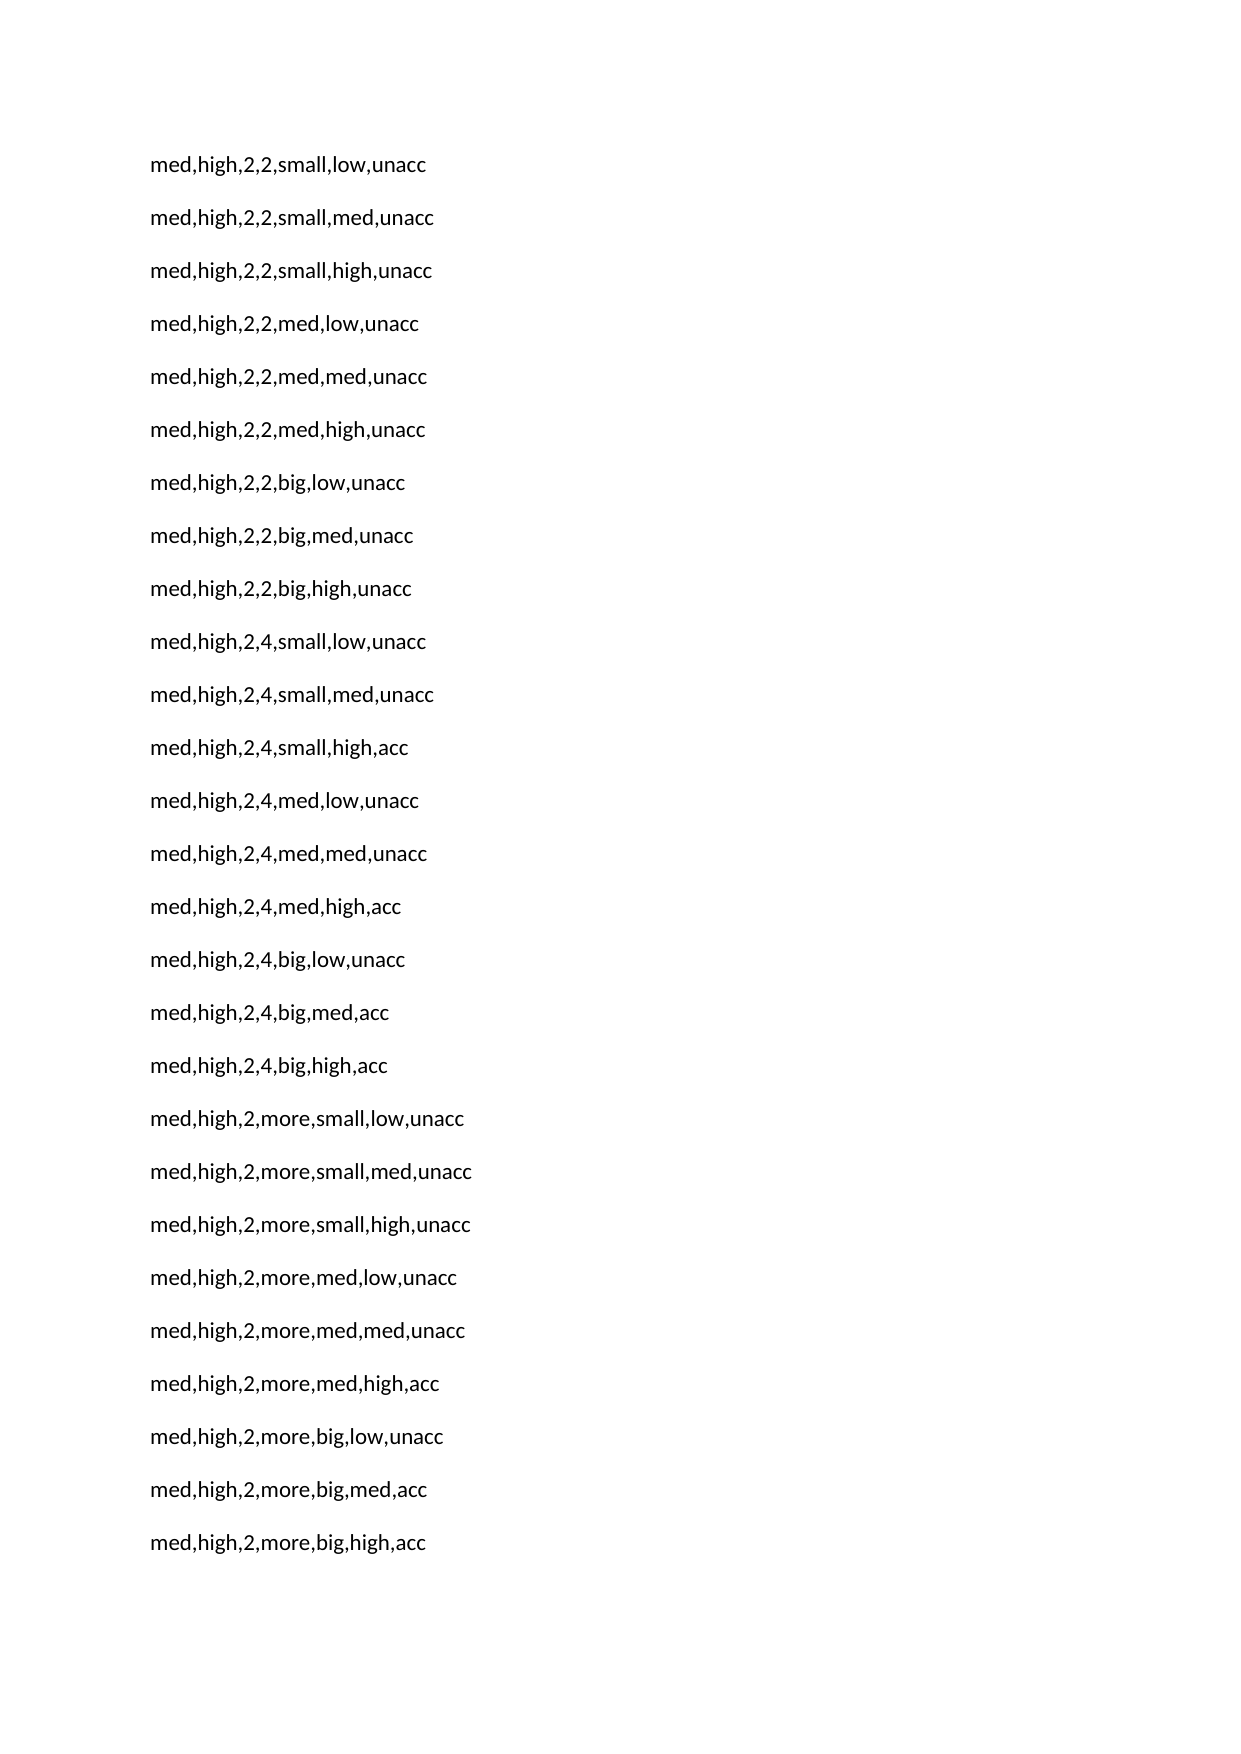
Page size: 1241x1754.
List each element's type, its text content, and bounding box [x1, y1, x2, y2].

text med,high,2,4,med,med,unacc [150, 839, 1090, 867]
text med,high,2,2,big,high,unacc [150, 574, 1090, 602]
text med,high,2,4,med,high,acc [150, 892, 1090, 920]
text med,high,2,2,med,high,unacc [150, 415, 1090, 443]
text med,high,2,2,med,low,unacc [150, 309, 1090, 337]
text med,high,2,more,big,low,unacc [150, 1422, 1090, 1451]
text med,high,2,4,small,med,unacc [150, 680, 1090, 708]
text med,high,2,more,small,med,unacc [150, 1157, 1090, 1185]
text med,high,2,more,big,med,acc [150, 1476, 1090, 1503]
text med,high,2,2,big,low,unacc [150, 468, 1090, 496]
text med,high,2,more,med,high,acc [150, 1369, 1090, 1397]
text med,high,2,more,med,med,unacc [150, 1316, 1090, 1344]
text med,high,2,4,small,low,unacc [150, 627, 1090, 655]
text med,high,2,2,small,low,unacc [150, 150, 1090, 178]
text med,high,2,2,small,high,unacc [150, 256, 1090, 284]
text med,high,2,2,small,med,unacc [150, 203, 1090, 231]
text med,high,2,4,big,low,unacc [150, 945, 1090, 973]
text med,high,2,2,med,med,unacc [150, 362, 1090, 390]
text med,high,2,more,small,high,unacc [150, 1210, 1090, 1238]
text med,high,2,more,small,low,unacc [150, 1104, 1090, 1132]
text med,high,2,4,small,high,acc [150, 733, 1090, 761]
text med,high,2,4,big,med,acc [150, 998, 1090, 1026]
text med,high,2,2,big,med,unacc [150, 521, 1090, 549]
text med,high,2,4,med,low,unacc [150, 786, 1090, 814]
text med,high,2,more,med,low,unacc [150, 1263, 1090, 1291]
text med,high,2,more,big,high,acc [150, 1528, 1090, 1557]
text med,high,2,4,big,high,acc [150, 1051, 1090, 1079]
